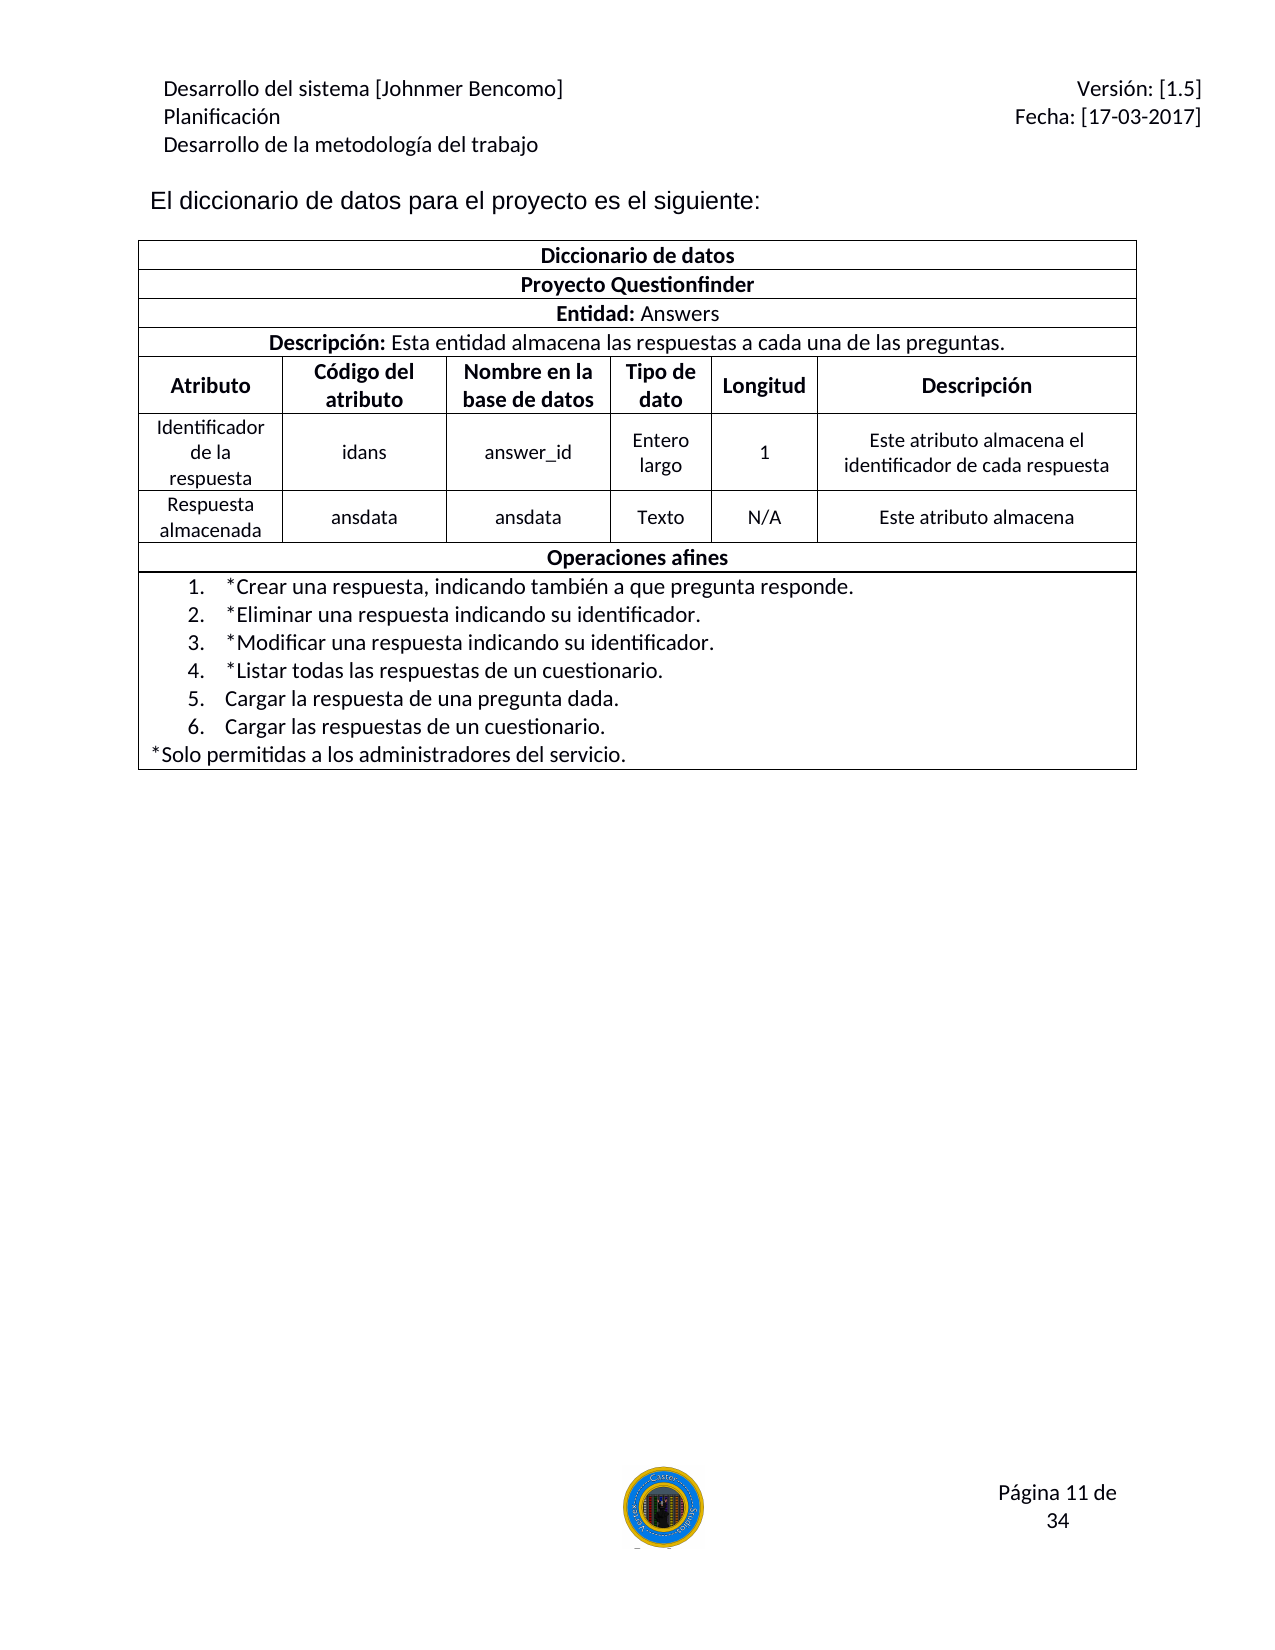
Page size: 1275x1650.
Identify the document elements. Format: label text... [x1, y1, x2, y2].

table_cell ansdata [283, 491, 446, 542]
table_cell N/A [712, 491, 817, 542]
table_cell Entidad: Answers [139, 299, 1136, 327]
table_cell Este atributo almacena [818, 491, 1136, 542]
table_cell Nombre en la base de datos [447, 357, 610, 413]
table_cell Texto [611, 491, 711, 542]
table_cell idans [283, 414, 446, 490]
table_cell Atributo [139, 357, 282, 413]
table_cell 1 [712, 414, 817, 490]
table_cell Descripción [818, 357, 1136, 413]
picture [621, 1465, 706, 1549]
table_cell Este atributo almacena el identificador de cada respuesta [818, 414, 1136, 490]
table_cell Identificador de la respuesta [139, 414, 282, 490]
table_cell Respuesta almacenada [139, 491, 282, 542]
table_cell Tipo de dato [611, 357, 711, 413]
table_cell Entero largo [611, 414, 711, 490]
table_cell Proyecto Questionfinder [139, 270, 1136, 298]
table_cell Operaciones afines [139, 543, 1136, 571]
table_cell answer_id [447, 414, 610, 490]
table_header Diccionario de datos [139, 241, 1136, 269]
table_cell Longitud [712, 357, 817, 413]
table_cell Descripción: Esta entidad almacena las respuestas a cada una de las preguntas. [139, 328, 1136, 356]
text El diccionario de datos para el proyecto es el siguiente: [150, 186, 1125, 215]
table_cell ansdata [447, 491, 610, 542]
table_cell Código del atributo [283, 357, 446, 413]
table_cell *Crear una respuesta, indicando también a que pregunta responde. *Eliminar una respuesta indicando su identificador. *Modificar una respuesta indicando su identificador. *Listar todas las respuestas de un cuestionario. Cargar la respuesta de una pregunta dada. Cargar las respuestas de un cuestionario. *Solo permitidas a los administradores del servicio. [139, 573, 1136, 768]
